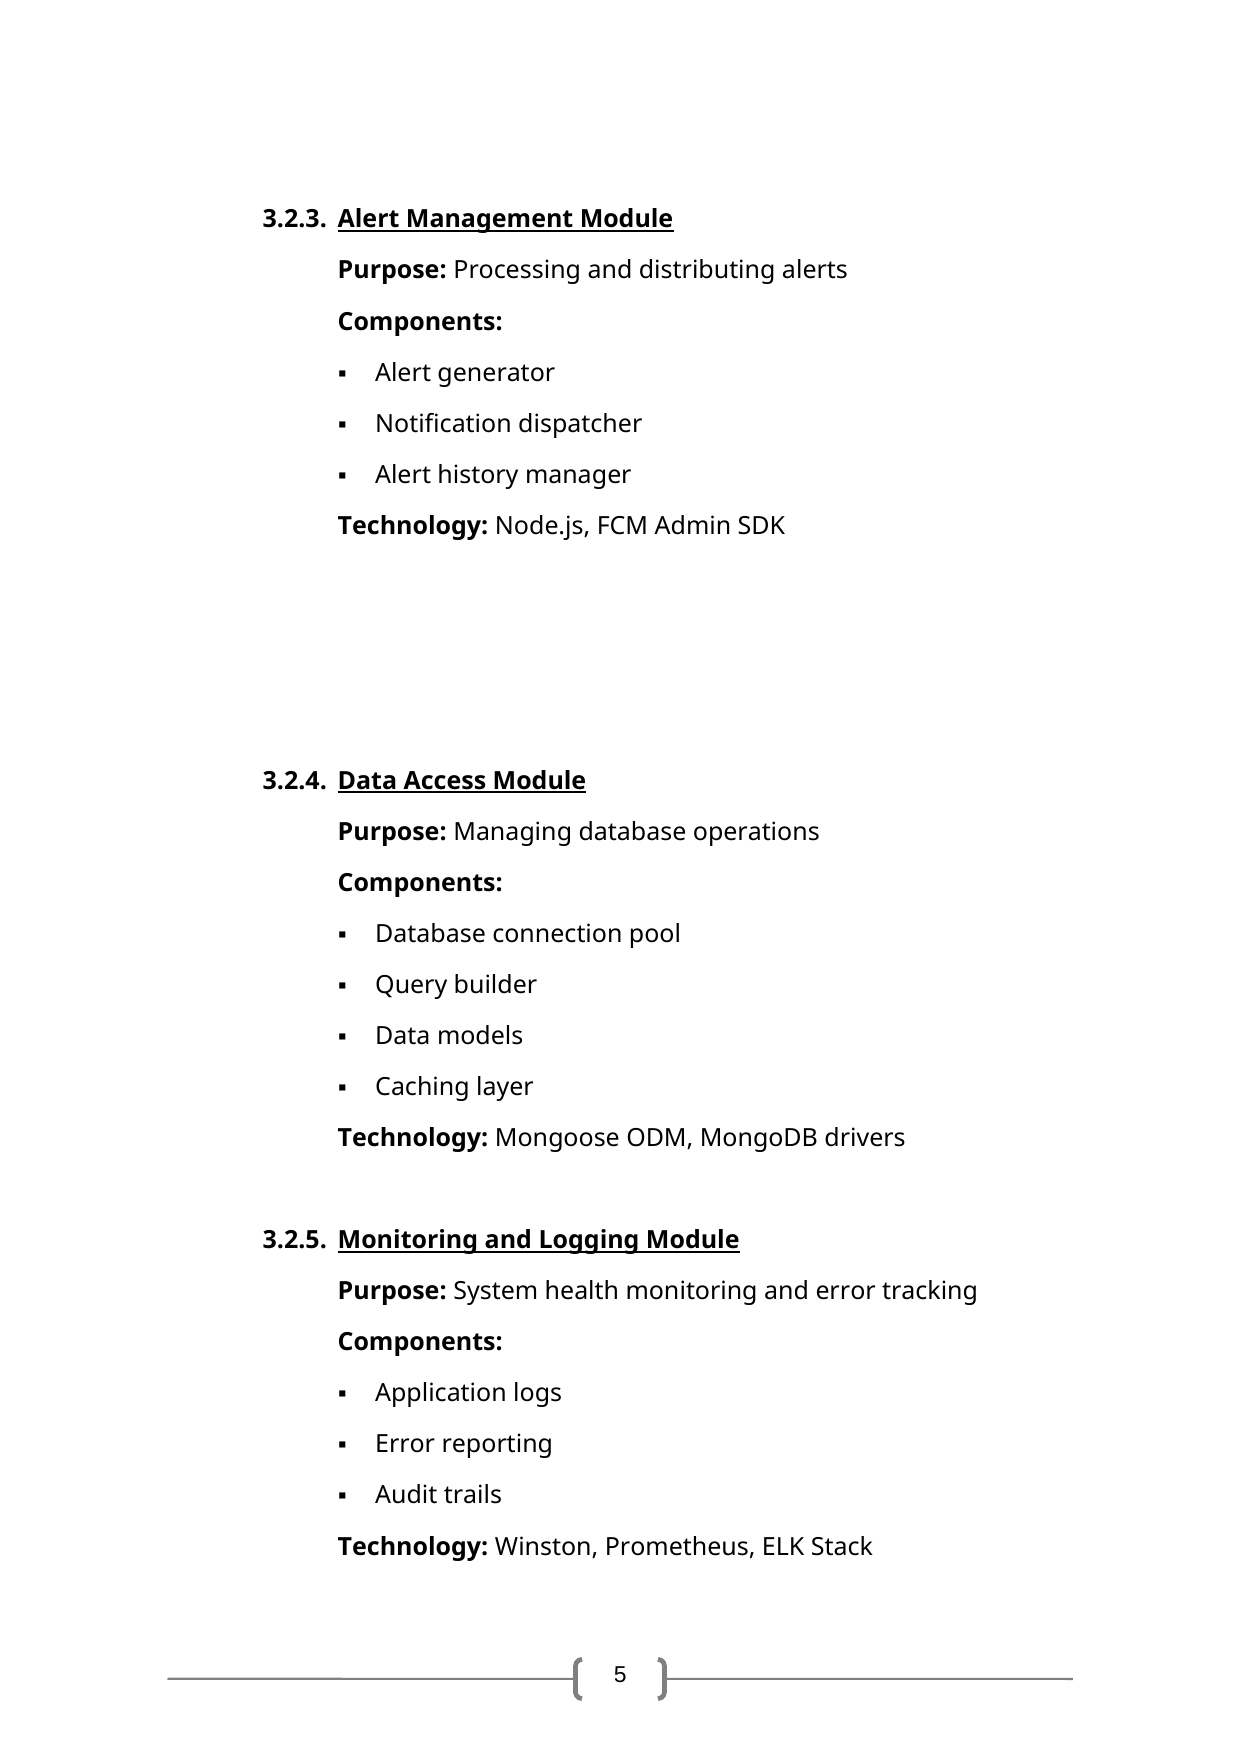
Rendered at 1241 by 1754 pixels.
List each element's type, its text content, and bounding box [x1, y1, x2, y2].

list Caching layer [337, 1069, 1090, 1103]
text Technology: Winston, Prometheus, ELK Stack [337, 1528, 1090, 1562]
text Components: [337, 864, 1090, 899]
list Database connection pool [337, 916, 1090, 950]
list Alert generator [337, 354, 1090, 388]
list Notification dispatcher [337, 405, 1090, 439]
list Alert history manager [337, 456, 1090, 490]
text Technology: Node.js, FCM Admin SDK [337, 507, 1090, 541]
text Components: [337, 303, 1090, 337]
text Purpose: Processing and distributing alerts [337, 252, 1090, 286]
text Components: [337, 1324, 1090, 1358]
list Alert Management Module [262, 201, 1090, 235]
list Query builder [337, 967, 1090, 1001]
text Technology: Mongoose ODM, MongoDB drivers [337, 1120, 1090, 1154]
text Purpose: System health monitoring and error tracking [337, 1273, 1090, 1307]
list Monitoring and Logging Module [262, 1222, 1090, 1256]
list Data models [337, 1018, 1090, 1052]
text Purpose: Managing database operations [337, 813, 1090, 848]
list Data Access Module [262, 762, 1090, 797]
list Application logs [337, 1375, 1090, 1409]
list Audit trails [337, 1477, 1090, 1511]
list Error reporting [337, 1426, 1090, 1460]
